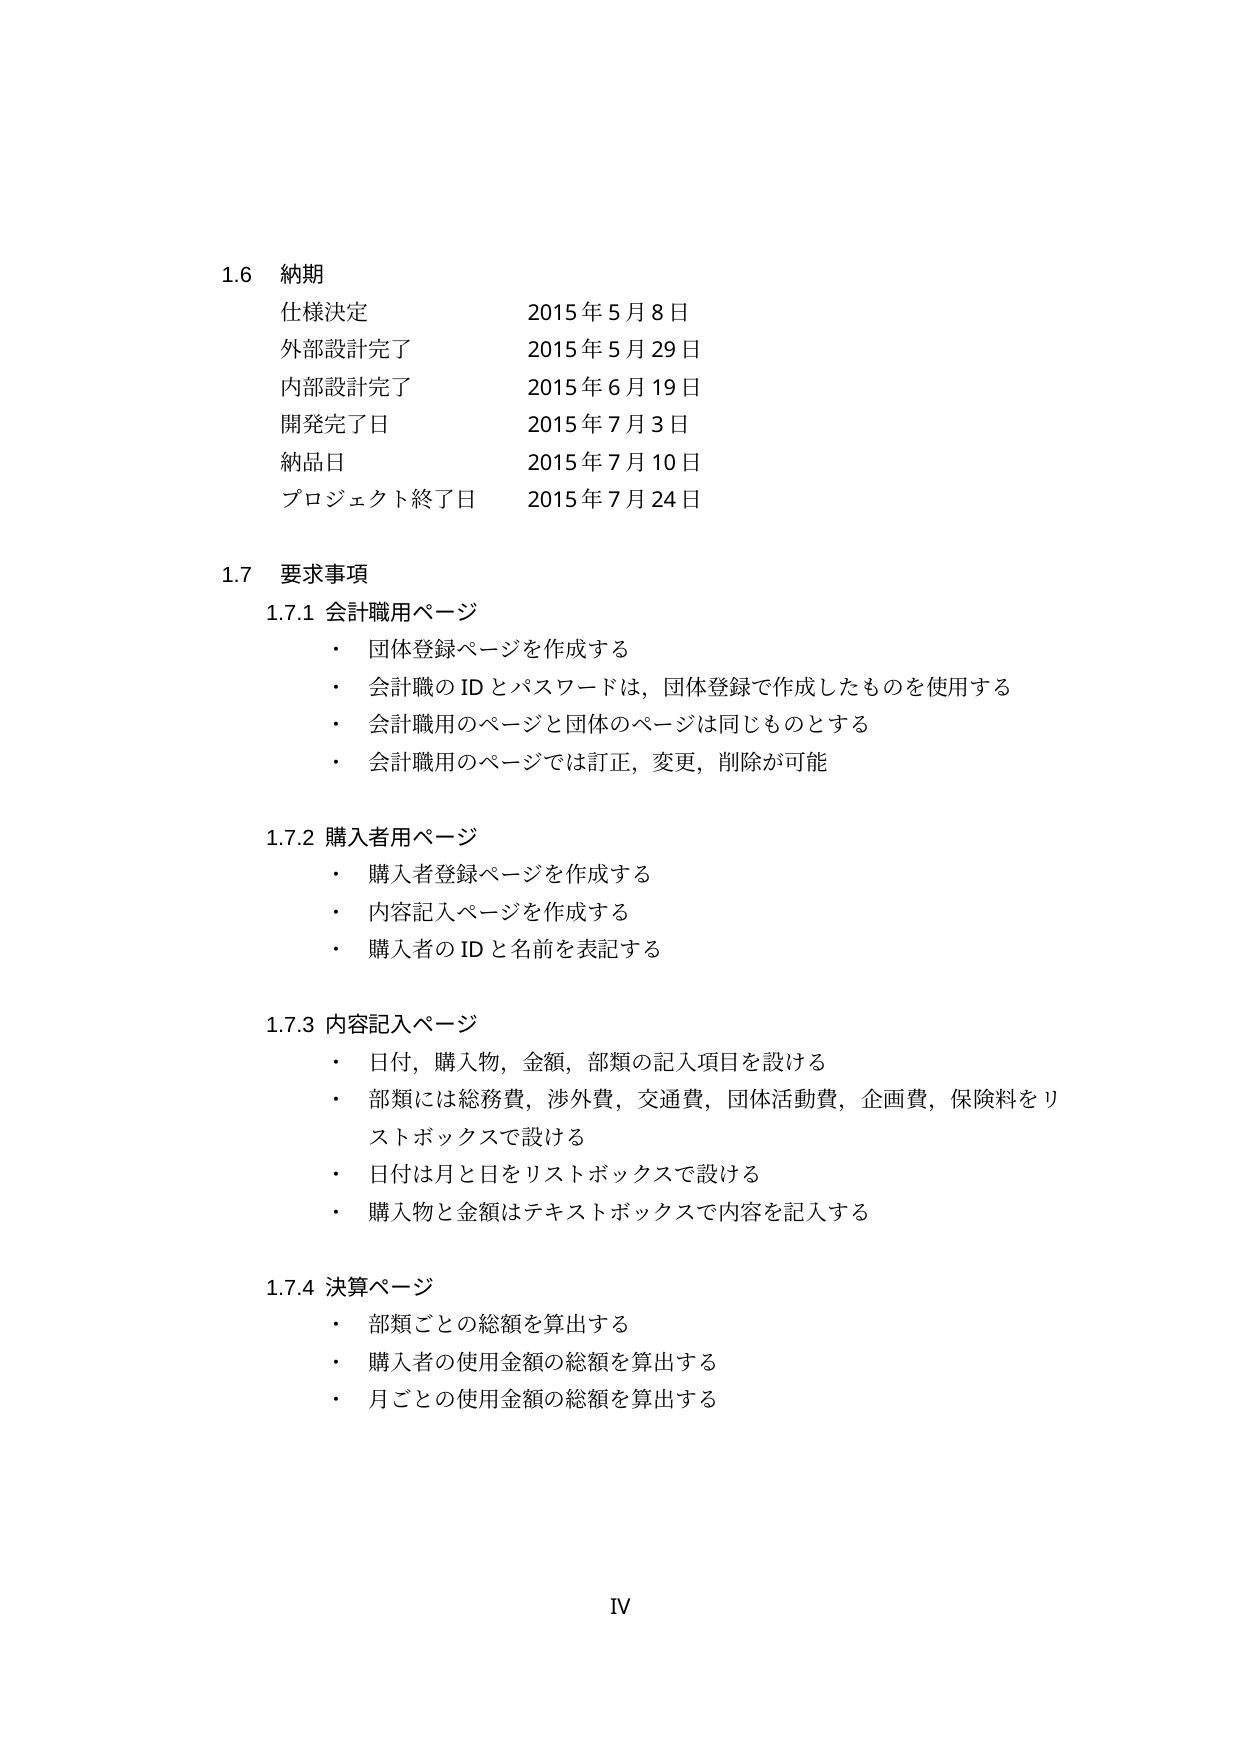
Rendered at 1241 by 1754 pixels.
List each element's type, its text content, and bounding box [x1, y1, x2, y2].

list 部類には総務費，渉外費，交通費，団体活動費，企画費，保険料をリストボックスで設ける [325, 1079, 1063, 1154]
list 購入者のIDと名前を表記する [325, 929, 1063, 967]
list 会計職用のページと団体のページは同じものとする [325, 704, 1063, 742]
subtitle 納期 [221, 254, 1063, 292]
list 内容記入ページを作成する [325, 892, 1063, 929]
list 会計職のIDとパスワードは，団体登録で作成したものを使用する [325, 667, 1063, 704]
text 仕様決定 2015年5月8日 [193, 292, 1063, 329]
text プロジェクト終了日 2015年7月24日 [193, 479, 1063, 517]
list 会計職用のページでは訂正，変更，削除が可能 [325, 742, 1063, 779]
text 納品日 2015年7月10日 [193, 442, 1063, 479]
list 日付，購入物，金額，部類の記入項目を設ける [325, 1042, 1063, 1079]
subtitle 要求事項 [221, 554, 1063, 592]
list 購入者の使用金額の総額を算出する [325, 1342, 1063, 1379]
list 購入者登録ページを作成する [325, 854, 1063, 892]
subtitle 決算ページ [266, 1267, 1063, 1304]
text 内部設計完了 2015年6月19日 [193, 367, 1063, 404]
subtitle 会計職用ページ [266, 592, 1063, 629]
text 外部設計完了 2015年5月29日 [193, 329, 1063, 367]
list 購入物と金額はテキストボックスで内容を記入する [325, 1192, 1063, 1229]
subtitle 購入者用ページ [266, 817, 1063, 854]
text 開発完了日 2015年7月3日 [193, 404, 1063, 442]
list 月ごとの使用金額の総額を算出する [325, 1379, 1063, 1417]
list 部類ごとの総額を算出する [325, 1304, 1063, 1342]
subtitle 内容記入ページ [266, 1004, 1063, 1042]
list 日付は月と日をリストボックスで設ける [325, 1154, 1063, 1192]
list 団体登録ページを作成する [325, 629, 1063, 667]
